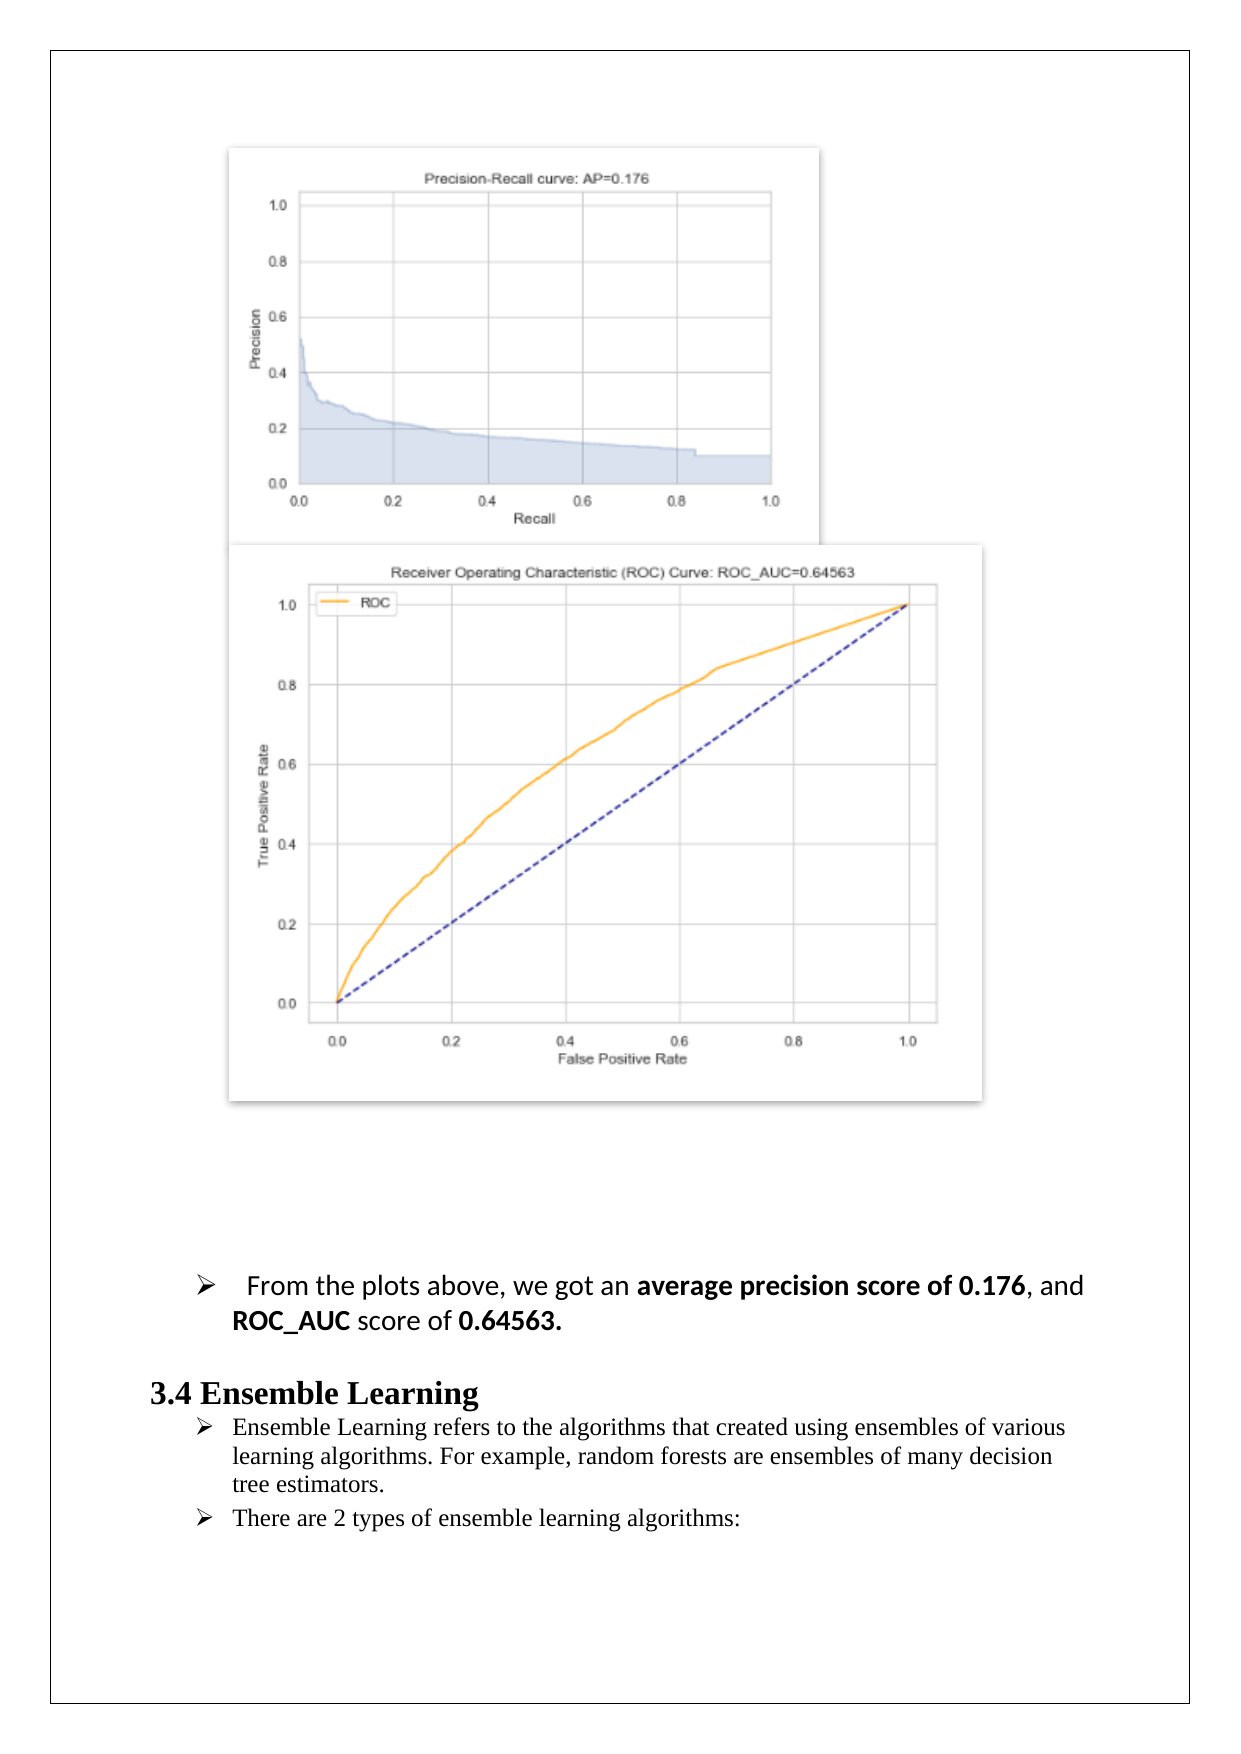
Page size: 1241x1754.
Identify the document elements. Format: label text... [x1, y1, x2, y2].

list From the plots above, we got an average precision score of 0.176, and ROC_AUC score of 0.64563. [194, 1267, 1090, 1338]
list Ensemble Learning refers to the algorithms that created using ensembles of various learning algorithms. For example, random forests are ensembles of many decision tree estimators. [194, 1412, 1090, 1498]
text 3.4 Ensemble Learning [150, 1374, 1090, 1412]
list There are 2 types of ensemble learning algorithms: [194, 1503, 1090, 1532]
